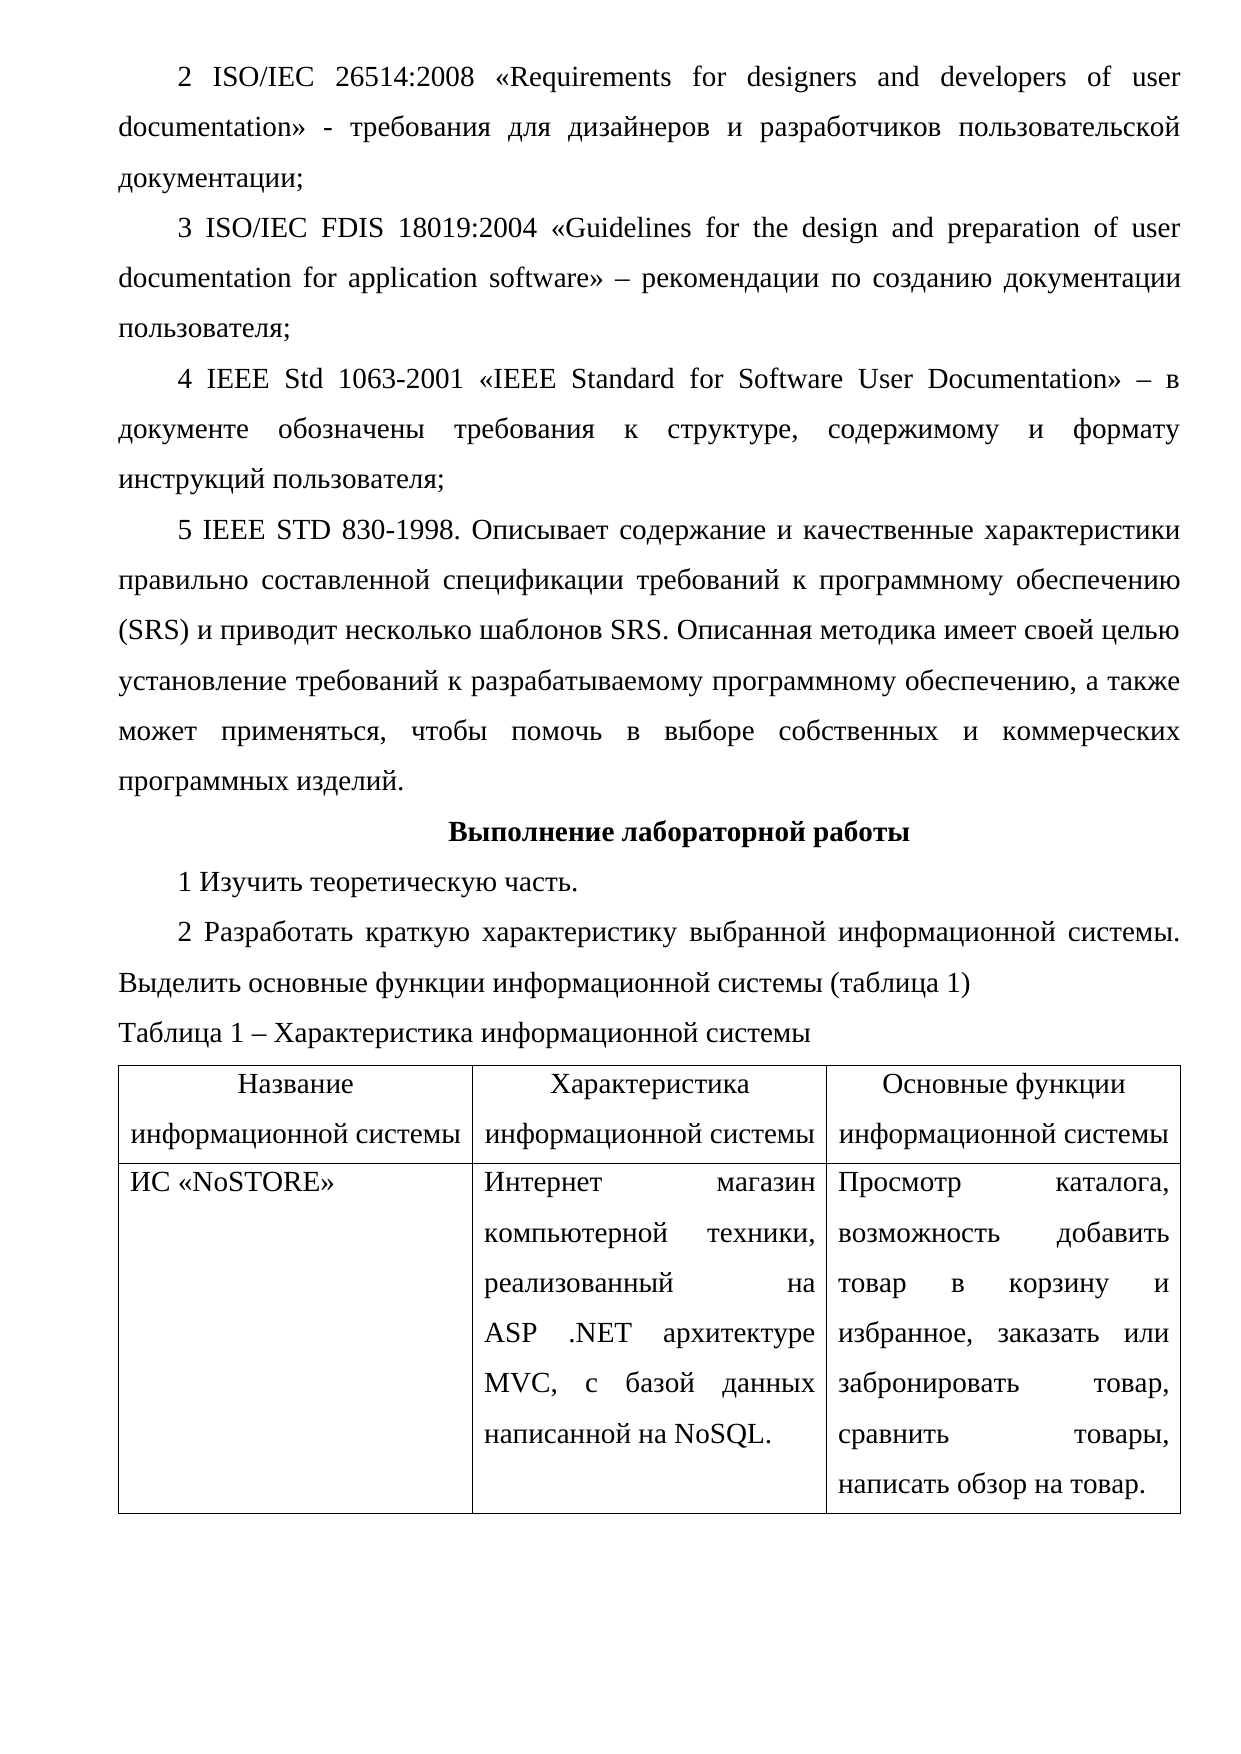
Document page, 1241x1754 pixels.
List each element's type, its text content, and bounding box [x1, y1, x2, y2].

text 2 Разработать краткую характеристику выбранной информационной системы. Выделить основные функции информационной системы (таблица 1) [118, 914, 1181, 998]
text 4 IEEE Std 1063-2001 «IEEE Standard for Software User Documentation» – в документе обозначены требования к структуре, содержимому и формату инструкций пользователя; [118, 361, 1181, 495]
table_cell Просмотр каталога, возможность добавить товар в корзину и избранное, заказать или забронировать товар, сравнить товары, написать обзор на товар. [827, 1164, 1180, 1513]
text 5 IEEE STD 830-1998. Описывает содержание и качественные характеристики правильно составленной спецификации требований к программному обеспечению (SRS) и приводит несколько шаблонов SRS. Описанная методика имеет своей целью установление требований к разрабатываемому программному обеспечению, а также может применяться, чтобы помочь в выборе собственных и коммерческих программных изделий. [118, 512, 1181, 797]
table_header Характеристика информационной системы [473, 1066, 826, 1163]
text Выполнение лабораторной работы [118, 814, 1181, 847]
text 1 Изучить теоретическую часть. [118, 864, 1181, 898]
text 2 ISO/IEC 26514:2008 «Requirements for designers and developers of user documentation» - требования для дизайнеров и разработчиков пользовательской документации; [118, 59, 1181, 193]
table_header Название информационной системы [119, 1066, 472, 1163]
table_cell ИС «NoSTORE» [119, 1164, 472, 1513]
text 3 ISO/IEC FDIS 18019:2004 «Guidelines for the design and preparation of user documentation for application software» – рекомендации по созданию документации пользователя; [118, 210, 1181, 344]
text Таблица 1 – Характеристика информационной системы [118, 1015, 1181, 1048]
table_cell Интернет магазин компьютерной техники, реализованный на ASP .NET архитектуре MVC, с базой данных написанной на NoSQL. [473, 1164, 826, 1513]
table_header Основные функции информационной системы [827, 1066, 1180, 1163]
